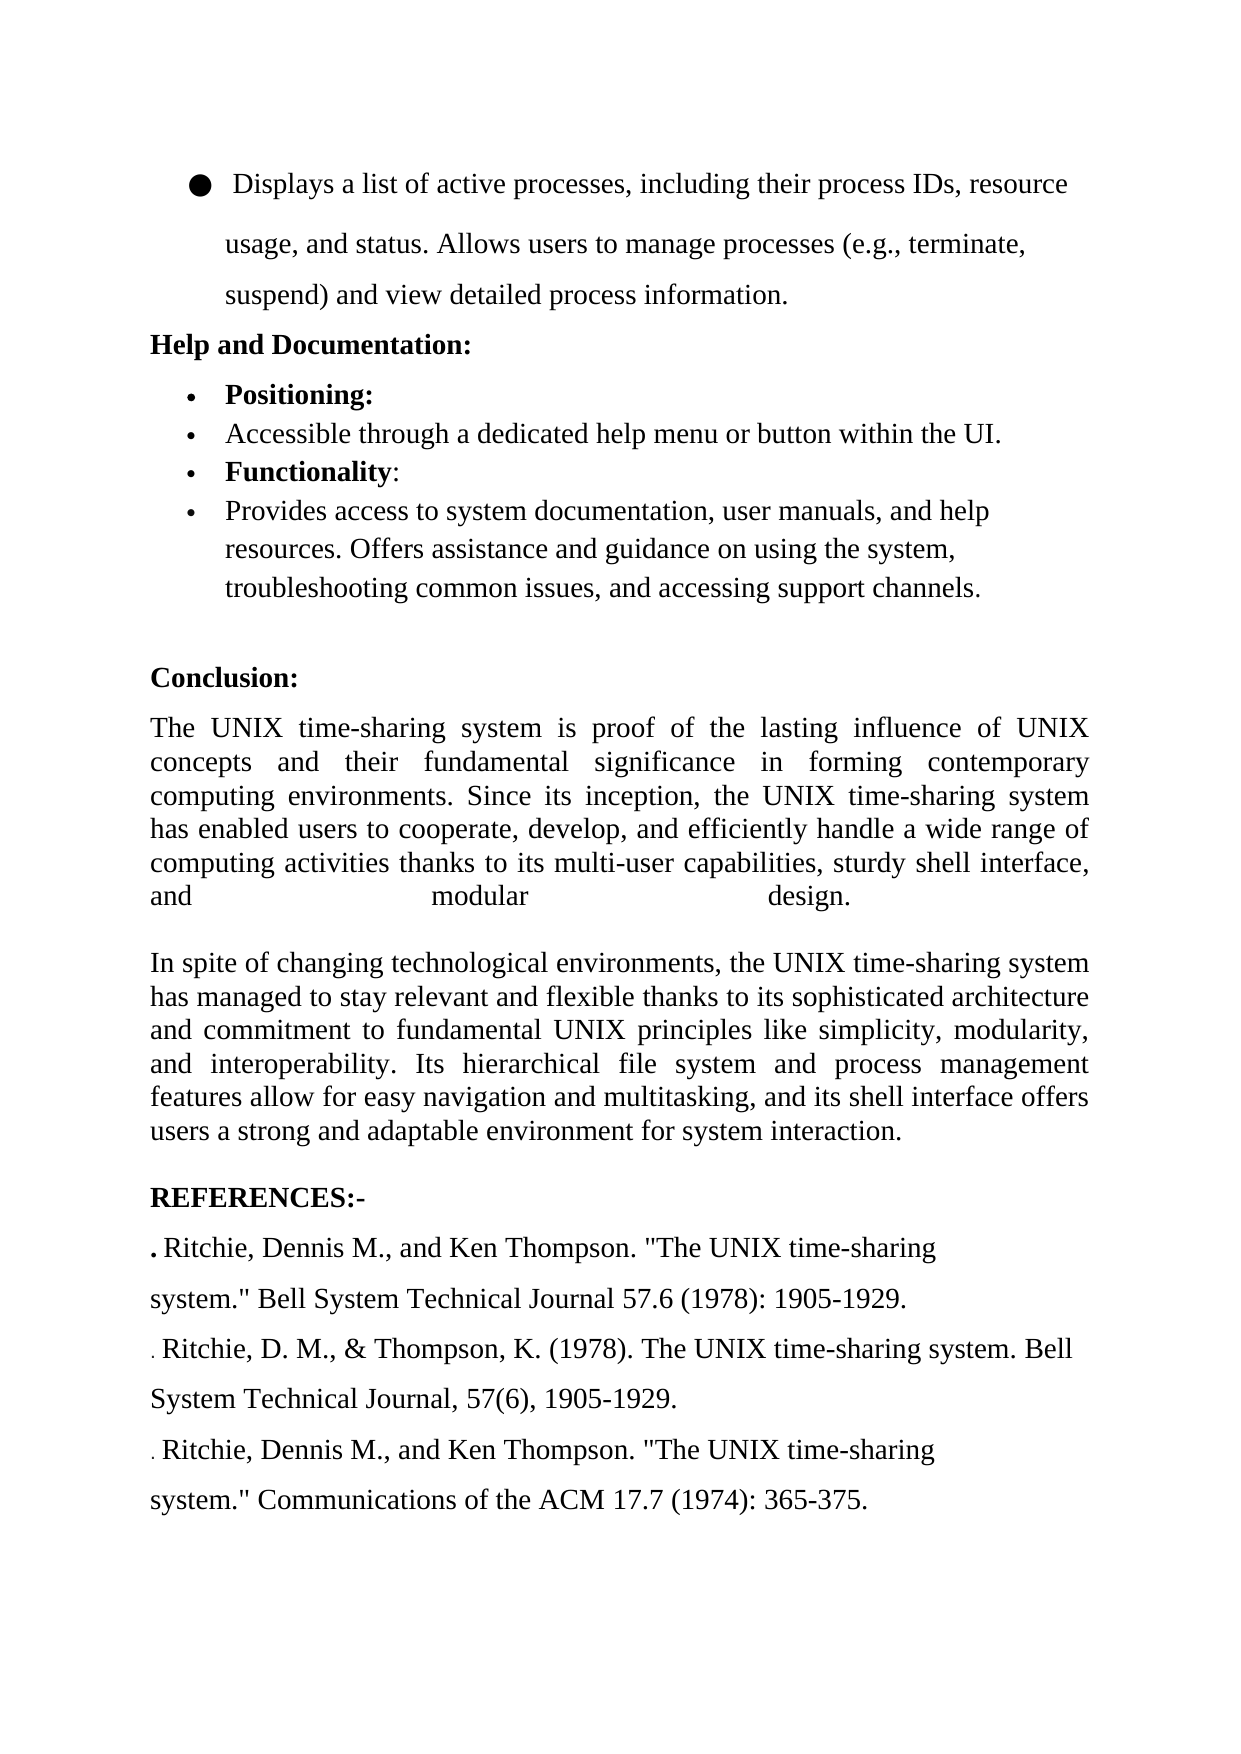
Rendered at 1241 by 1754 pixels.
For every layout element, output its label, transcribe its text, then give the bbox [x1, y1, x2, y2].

text . Ritchie, Dennis M., and Ken Thompson. "The UNIX time‐sharing system." Bell System Technical Journal 57.6 (1978): 1905-1929. [150, 1231, 1090, 1314]
text The UNIX time-sharing system is proof of the lasting influence of UNIX concepts and their fundamental significance in forming contemporary computing environments. Since its inception, the UNIX time-sharing system has enabled users to cooperate, develop, and efficiently handle a wide range of computing activities thanks to its multi-user capabilities, sturdy shell interface, and modular design. In spite of changing technological environments, the UNIX time-sharing system has managed to stay relevant and flexible thanks to its sophisticated architecture and commitment to fundamental UNIX principles like simplicity, modularity, and interoperability. Its hierarchical file system and process management features allow for easy navigation and multitasking, and its shell interface offers users a strong and adaptable environment for system interaction. [150, 711, 1090, 1147]
list Accessible through a dedicated help menu or button within the UI. [187, 416, 1090, 449]
text Help and Documentation: [150, 327, 1090, 361]
list Displays a list of active processes, including their process IDs, resource usage, and status. Allows users to manage processes (e.g., terminate, suspend) and view detailed process information. [187, 150, 1090, 310]
text REFERENCES:- [150, 1180, 1090, 1214]
text . Ritchie, D. M., & Thompson, K. (1978). The UNIX time‐sharing system. Bell System Technical Journal, 57(6), 1905-1929. [150, 1331, 1090, 1415]
text Conclusion: [150, 660, 1090, 694]
list Positioning: [187, 377, 1090, 411]
text . Ritchie, Dennis M., and Ken Thompson. "The UNIX time-sharing system." Communications of the ACM 17.7 (1974): 365-375. [150, 1432, 1090, 1516]
list Provides access to system documentation, user manuals, and help resources. Offers assistance and guidance on using the system, troubleshooting common issues, and accessing support channels. [187, 493, 1090, 605]
list Functionality: [187, 454, 1090, 488]
